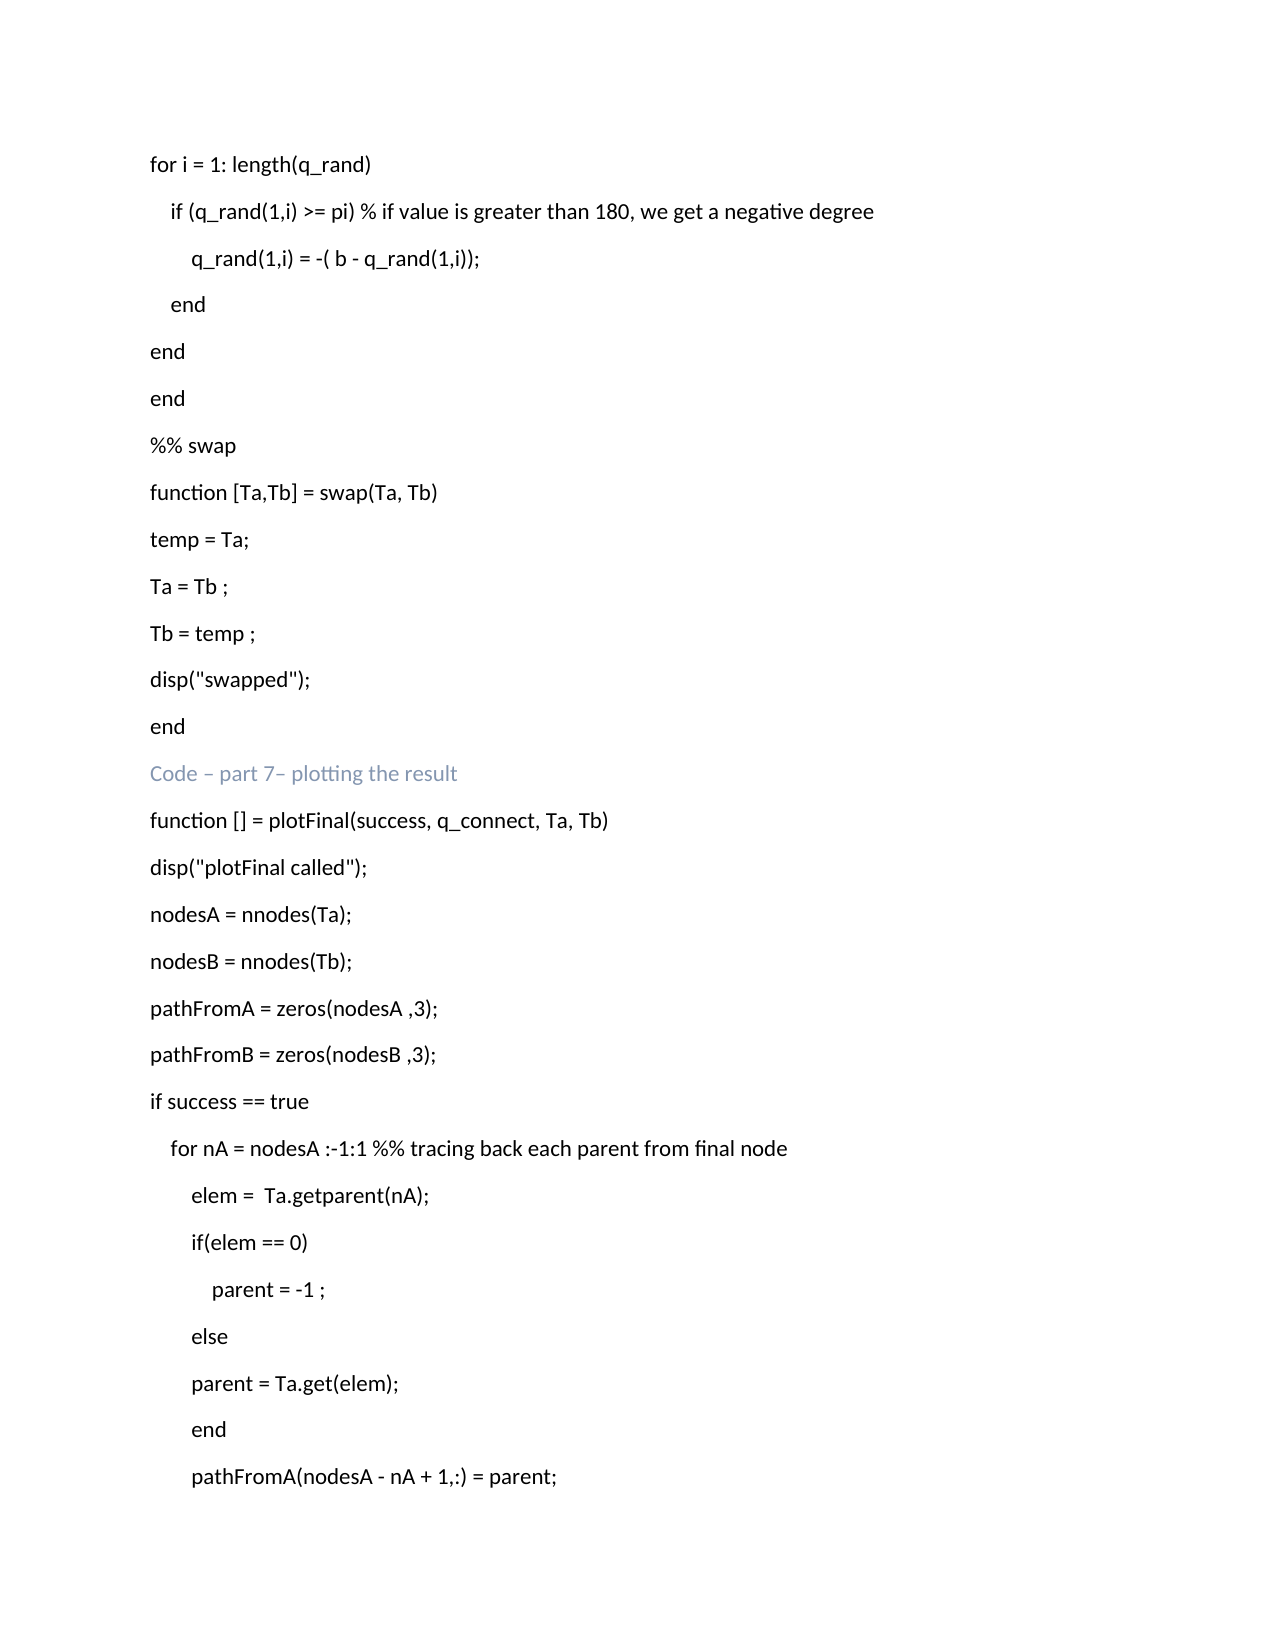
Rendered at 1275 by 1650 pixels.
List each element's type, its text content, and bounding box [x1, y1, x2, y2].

text disp("plotFinal called"); [150, 853, 1125, 881]
text end [150, 712, 1125, 741]
text end [150, 1416, 1125, 1444]
text if (q_rand(1,i) >= pi) % if value is greater than 180, we get a negative degree [150, 197, 1125, 225]
text nodesB = nnodes(Tb); [150, 947, 1125, 975]
text Tb = temp ; [150, 619, 1125, 647]
text parent = Ta.get(elem); [150, 1369, 1125, 1397]
text if success == true [150, 1087, 1125, 1116]
text elem = Ta.getparent(nA); [150, 1181, 1125, 1209]
text q_rand(1,i) = -( b - q_rand(1,i)); [150, 244, 1125, 272]
text else [150, 1322, 1125, 1350]
text for nA = nodesA :-1:1 %% tracing back each parent from final node [150, 1134, 1125, 1162]
text if(elem == 0) [150, 1228, 1125, 1256]
text for i = 1: length(q_rand) [150, 150, 1125, 178]
text pathFromA(nodesA - nA + 1,:) = parent; [150, 1462, 1125, 1491]
text function [Ta,Tb] = swap(Ta, Tb) [150, 478, 1125, 506]
text Code – part 7– plotting the result [150, 759, 1125, 787]
text end [150, 337, 1125, 366]
text end [150, 384, 1125, 412]
text pathFromB = zeros(nodesB ,3); [150, 1041, 1125, 1069]
text parent = -1 ; [150, 1275, 1125, 1303]
text end [150, 291, 1125, 319]
text pathFromA = zeros(nodesA ,3); [150, 994, 1125, 1022]
text temp = Ta; [150, 525, 1125, 553]
text Ta = Tb ; [150, 572, 1125, 600]
text function [] = plotFinal(success, q_connect, Ta, Tb) [150, 806, 1125, 834]
text %% swap [150, 431, 1125, 459]
text disp("swapped"); [150, 666, 1125, 694]
text nodesA = nnodes(Ta); [150, 900, 1125, 928]
